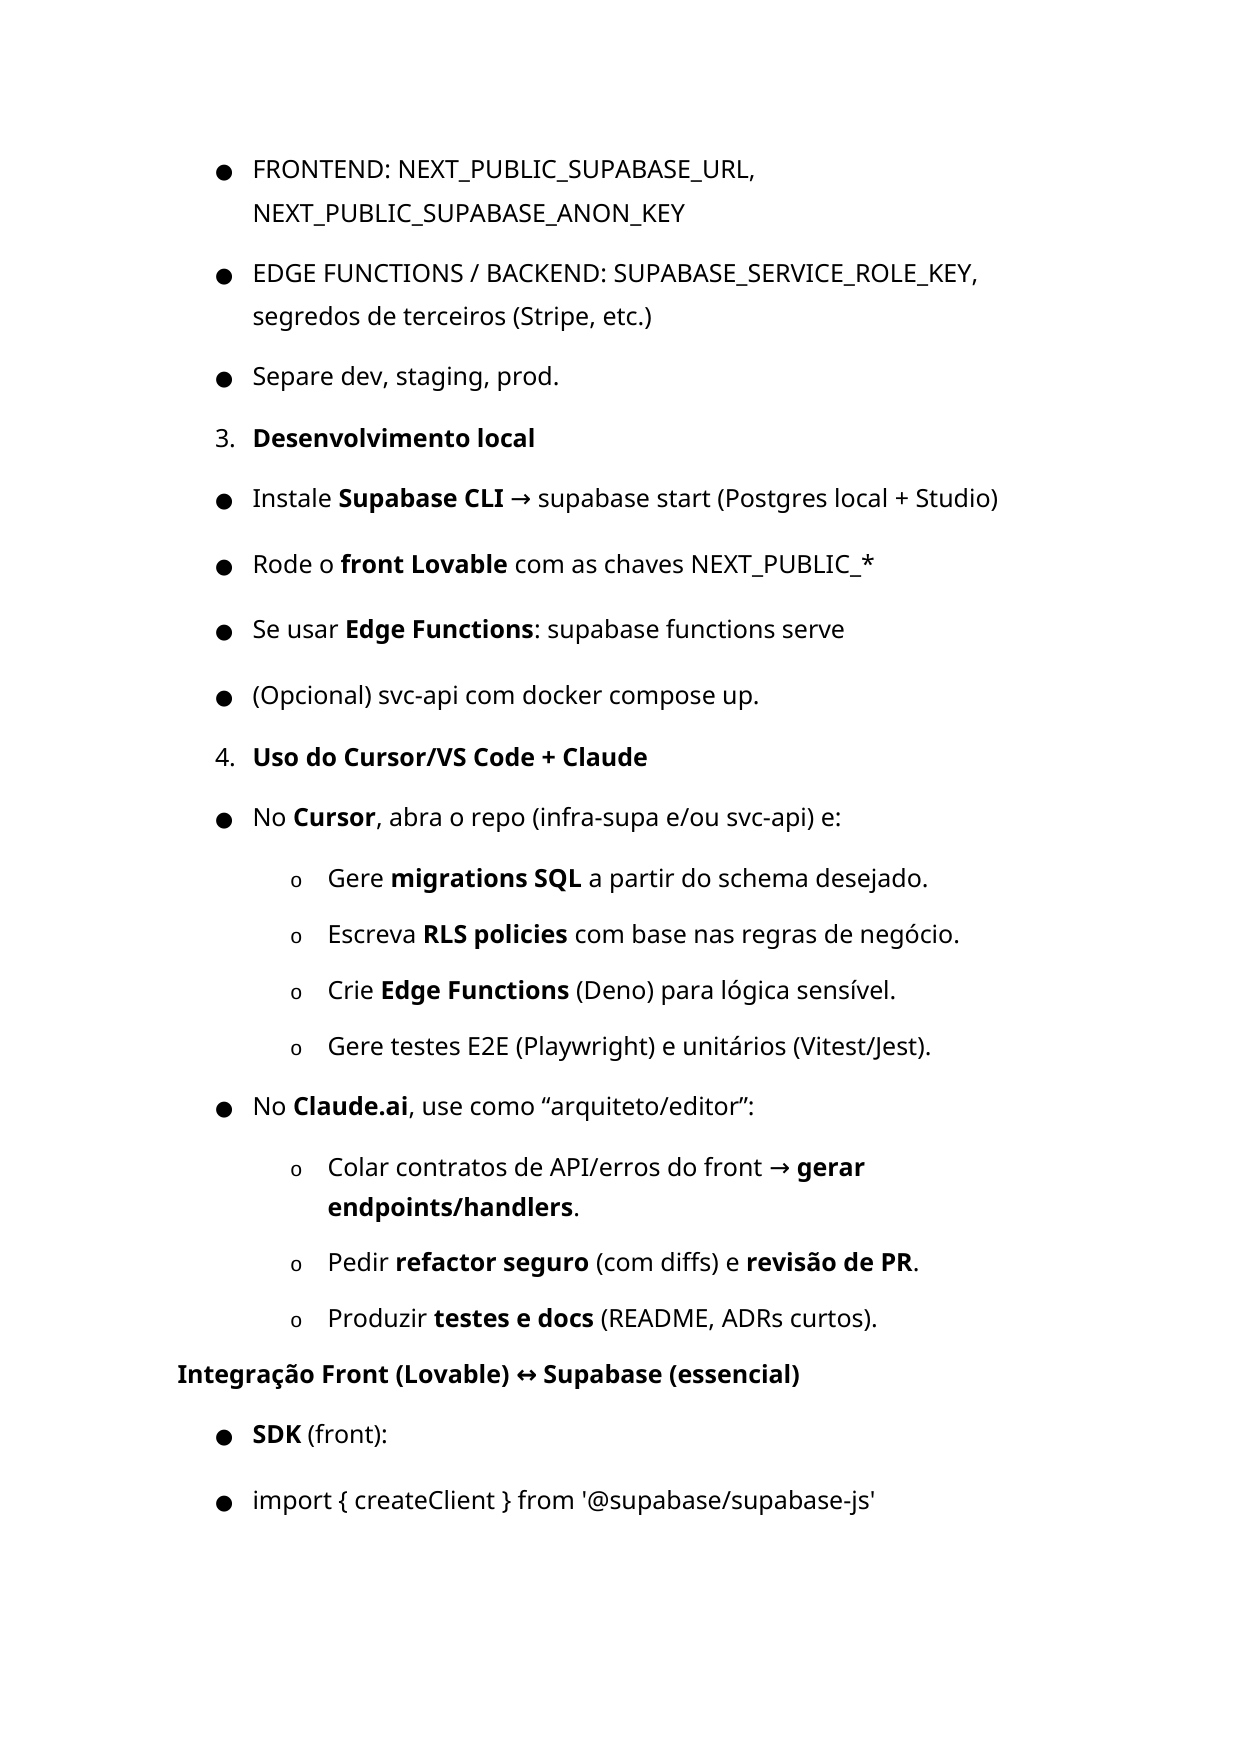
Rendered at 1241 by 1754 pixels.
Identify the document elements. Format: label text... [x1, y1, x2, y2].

list Se usar Edge Functions: supabase functions serve [215, 608, 1063, 651]
list import { createClient } from '@supabase/supabase-js' [215, 1478, 1063, 1521]
list Rode o front Lovable com as chaves NEXT_PUBLIC_* [215, 542, 1063, 585]
list No Claude.ai, use como “arquiteto/editor”: [215, 1084, 1063, 1127]
list EDGE FUNCTIONS / BACKEND: SUPABASE_SERVICE_ROLE_KEY, segredos de terceiros (Stripe, etc.) [215, 251, 1063, 333]
list No Cursor, abra o repo (infra-supa e/ou svc-api) e: [215, 795, 1063, 838]
list Produzir testes e docs (README, ADRs curtos). [290, 1301, 1063, 1335]
list SDK (front): [215, 1412, 1063, 1455]
list Separe dev, staging, prod. [215, 355, 1063, 398]
list Gere testes E2E (Playwright) e unitários (Vitest/Jest). [290, 1028, 1063, 1062]
list Desenvolvimento local [215, 421, 1063, 455]
list Instale Supabase CLI → supabase start (Postgres local + Studio) [215, 476, 1063, 519]
list Uso do Cursor/VS Code + Claude [215, 739, 1063, 773]
list Escreva RLS policies com base nas regras de negócio. [290, 917, 1063, 951]
list Gere migrations SQL a partir do schema desejado. [290, 861, 1063, 895]
list Colar contratos de API/erros do front → gerar endpoints/handlers. [290, 1150, 1063, 1223]
list FRONTEND: NEXT_PUBLIC_SUPABASE_URL, NEXT_PUBLIC_SUPABASE_ANON_KEY [215, 148, 1063, 229]
text Integração Front (Lovable) ↔ Supabase (essencial) [177, 1357, 1063, 1391]
list Pedir refactor seguro (com diffs) e revisão de PR. [290, 1245, 1063, 1279]
list Crie Edge Functions (Deno) para lógica sensível. [290, 973, 1063, 1007]
list (Opcional) svc-api com docker compose up. [215, 674, 1063, 716]
